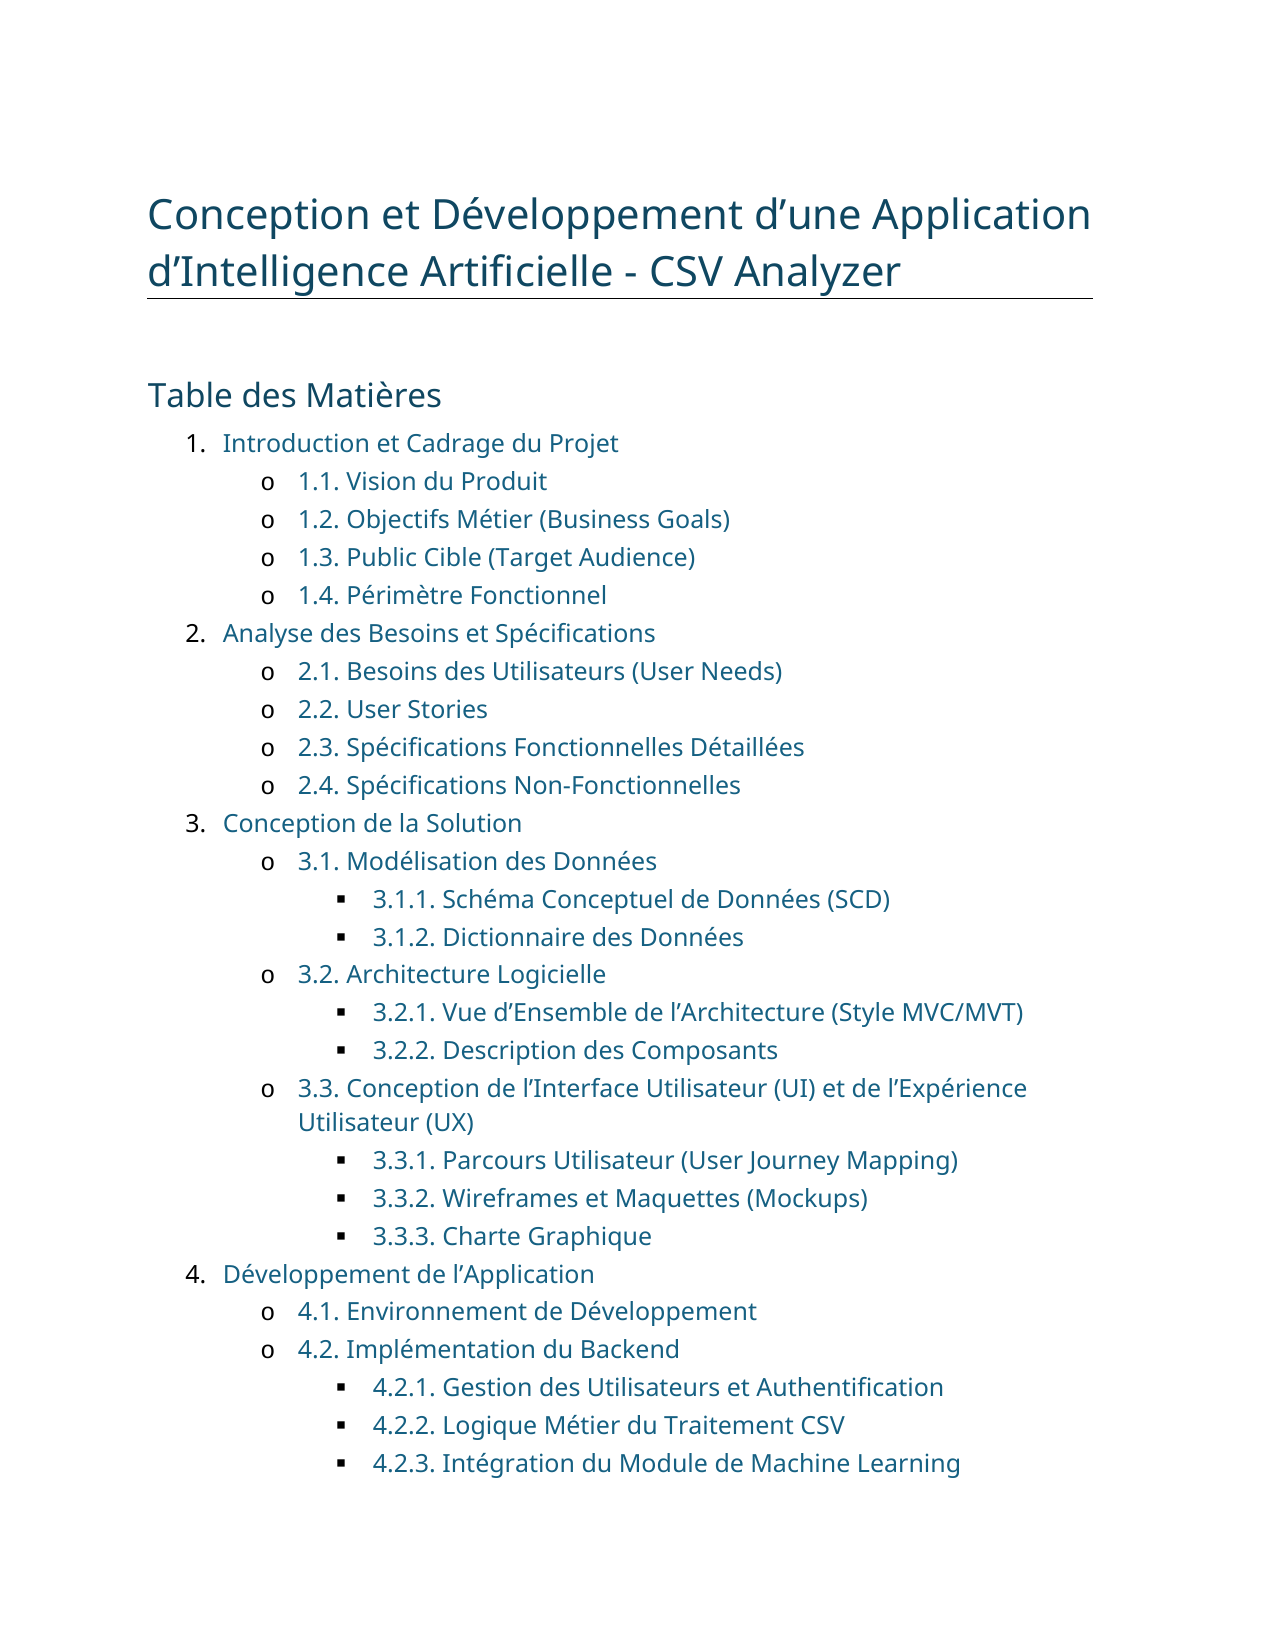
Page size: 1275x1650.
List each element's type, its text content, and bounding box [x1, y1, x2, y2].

list 1.1. Vision du Produit [260, 464, 1127, 498]
list 2.4. Spécifications Non-Fonctionnelles [260, 768, 1127, 802]
list 3.1.1. Schéma Conceptuel de Données (SCD) [335, 881, 1127, 916]
list 4.2.3. Intégration du Module de Machine Learning [335, 1446, 1127, 1480]
list 4.2.1. Gestion des Utilisateurs et Authentification [335, 1370, 1127, 1404]
list 2.1. Besoins des Utilisateurs (User Needs) [260, 653, 1127, 688]
list 3.3. Conception de l’Interface Utilisateur (UI) et de l’Expérience Utilisateur (UX) [260, 1071, 1127, 1139]
list Introduction et Cadrage du Projet [185, 426, 1127, 460]
list 3.3.2. Wireframes et Maquettes (Mockups) [335, 1181, 1127, 1215]
list 3.2. Architecture Logicielle [260, 957, 1127, 991]
list Analyse des Besoins et Spécifications [185, 616, 1127, 650]
list 3.2.2. Description des Composants [335, 1033, 1127, 1067]
list 2.2. User Stories [260, 692, 1127, 726]
list 1.2. Objectifs Métier (Business Goals) [260, 502, 1127, 536]
list 1.3. Public Cible (Target Audience) [260, 540, 1127, 574]
list 3.3.3. Charte Graphique [335, 1218, 1127, 1252]
list 4.2.2. Logique Métier du Traitement CSV [335, 1408, 1127, 1442]
list 3.1. Modélisation des Données [260, 843, 1127, 878]
subtitle Conception et Développement d’une Application d’Intelligence Artificielle - CSV Analyzer [148, 185, 1127, 355]
list 4.1. Environnement de Développement [260, 1294, 1127, 1328]
list 3.1.2. Dictionnaire des Données [335, 919, 1127, 953]
list 2.3. Spécifications Fonctionnelles Détaillées [260, 729, 1127, 764]
list Conception de la Solution [185, 806, 1127, 840]
subtitle Table des Matières [148, 372, 1127, 417]
list 1.4. Périmètre Fonctionnel [260, 578, 1127, 612]
list 3.3.1. Parcours Utilisateur (User Journey Mapping) [335, 1143, 1127, 1177]
list Développement de l’Application [185, 1256, 1127, 1290]
list 4.2. Implémentation du Backend [260, 1332, 1127, 1366]
list 3.2.1. Vue d’Ensemble de l’Architecture (Style MVC/MVT) [335, 995, 1127, 1029]
